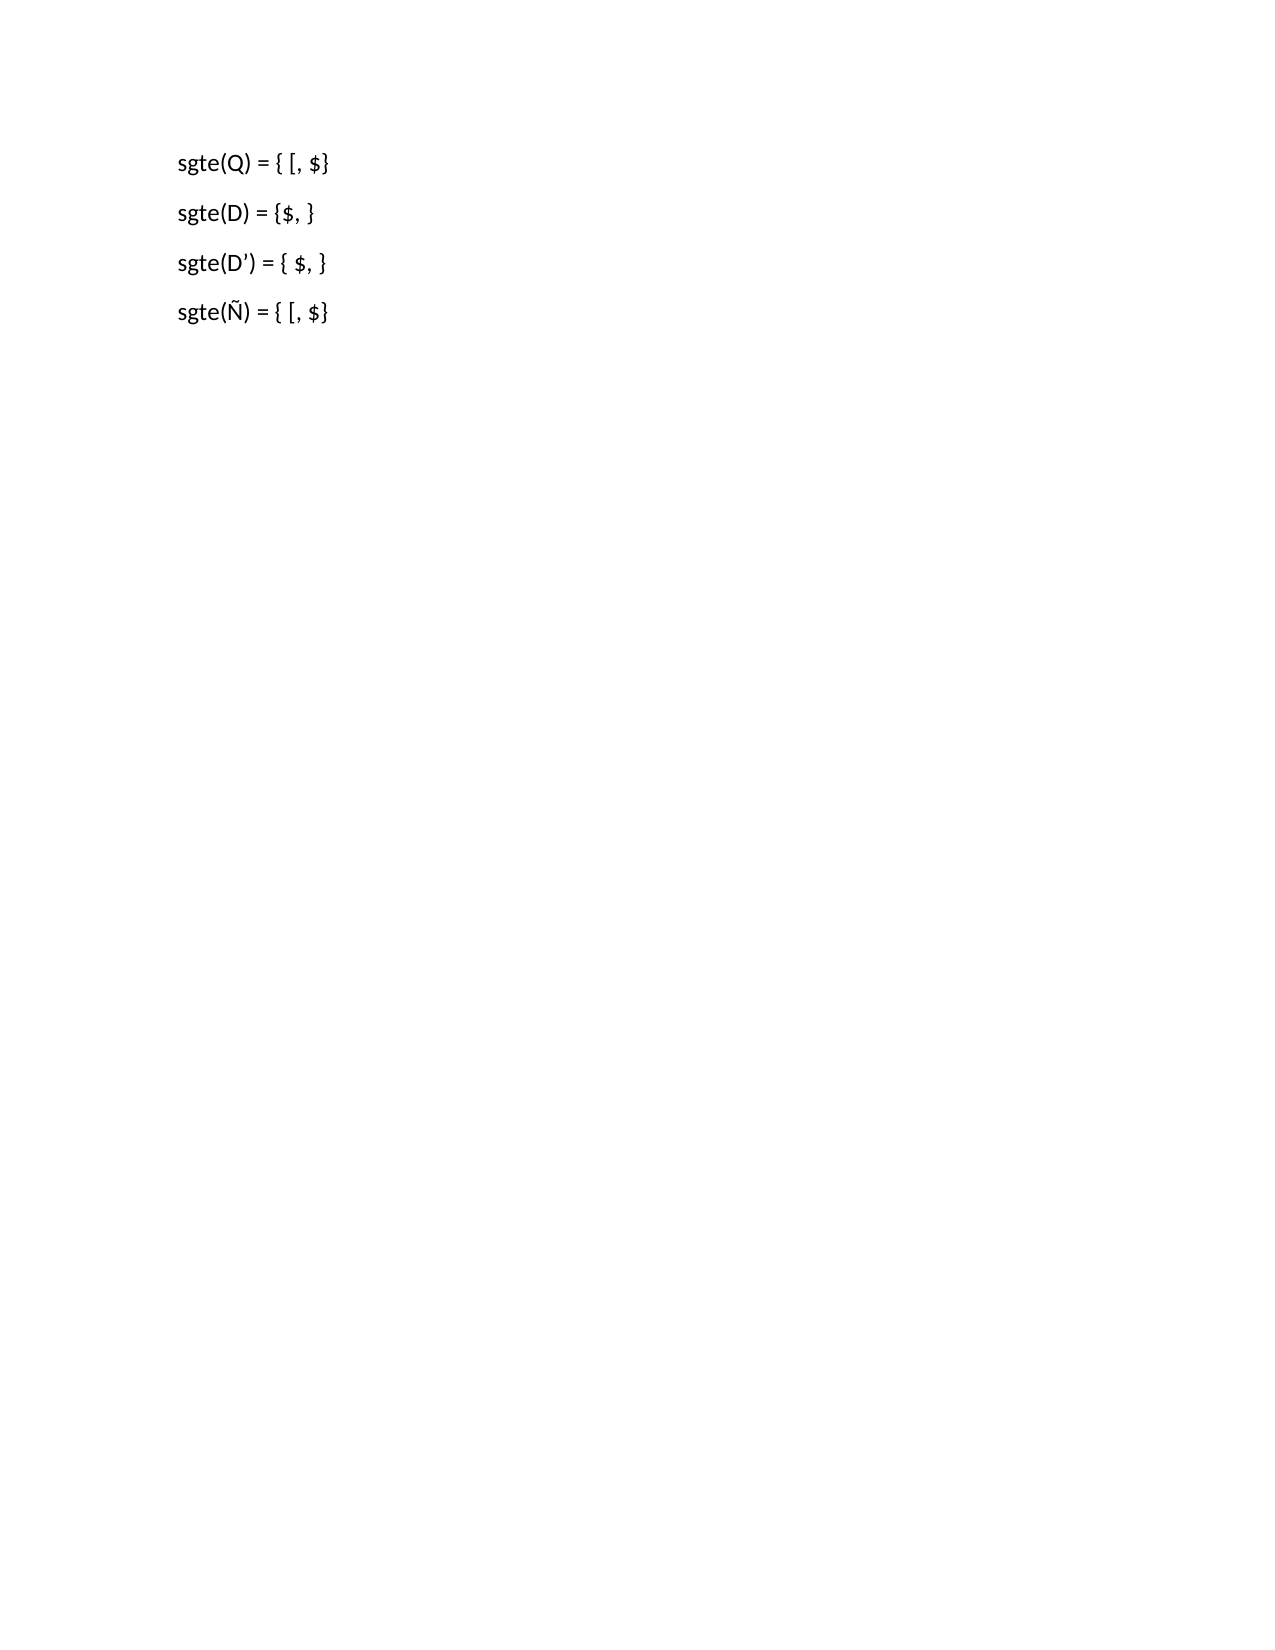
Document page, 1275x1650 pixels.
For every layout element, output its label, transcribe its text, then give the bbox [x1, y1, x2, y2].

text sgte(Ñ) = { [, $} [177, 296, 1098, 327]
text sgte(D) = {$, } [177, 197, 1098, 228]
text sgte(Q) = { [, $} [177, 148, 1098, 178]
text sgte(D’) = { $, } [177, 247, 1098, 277]
